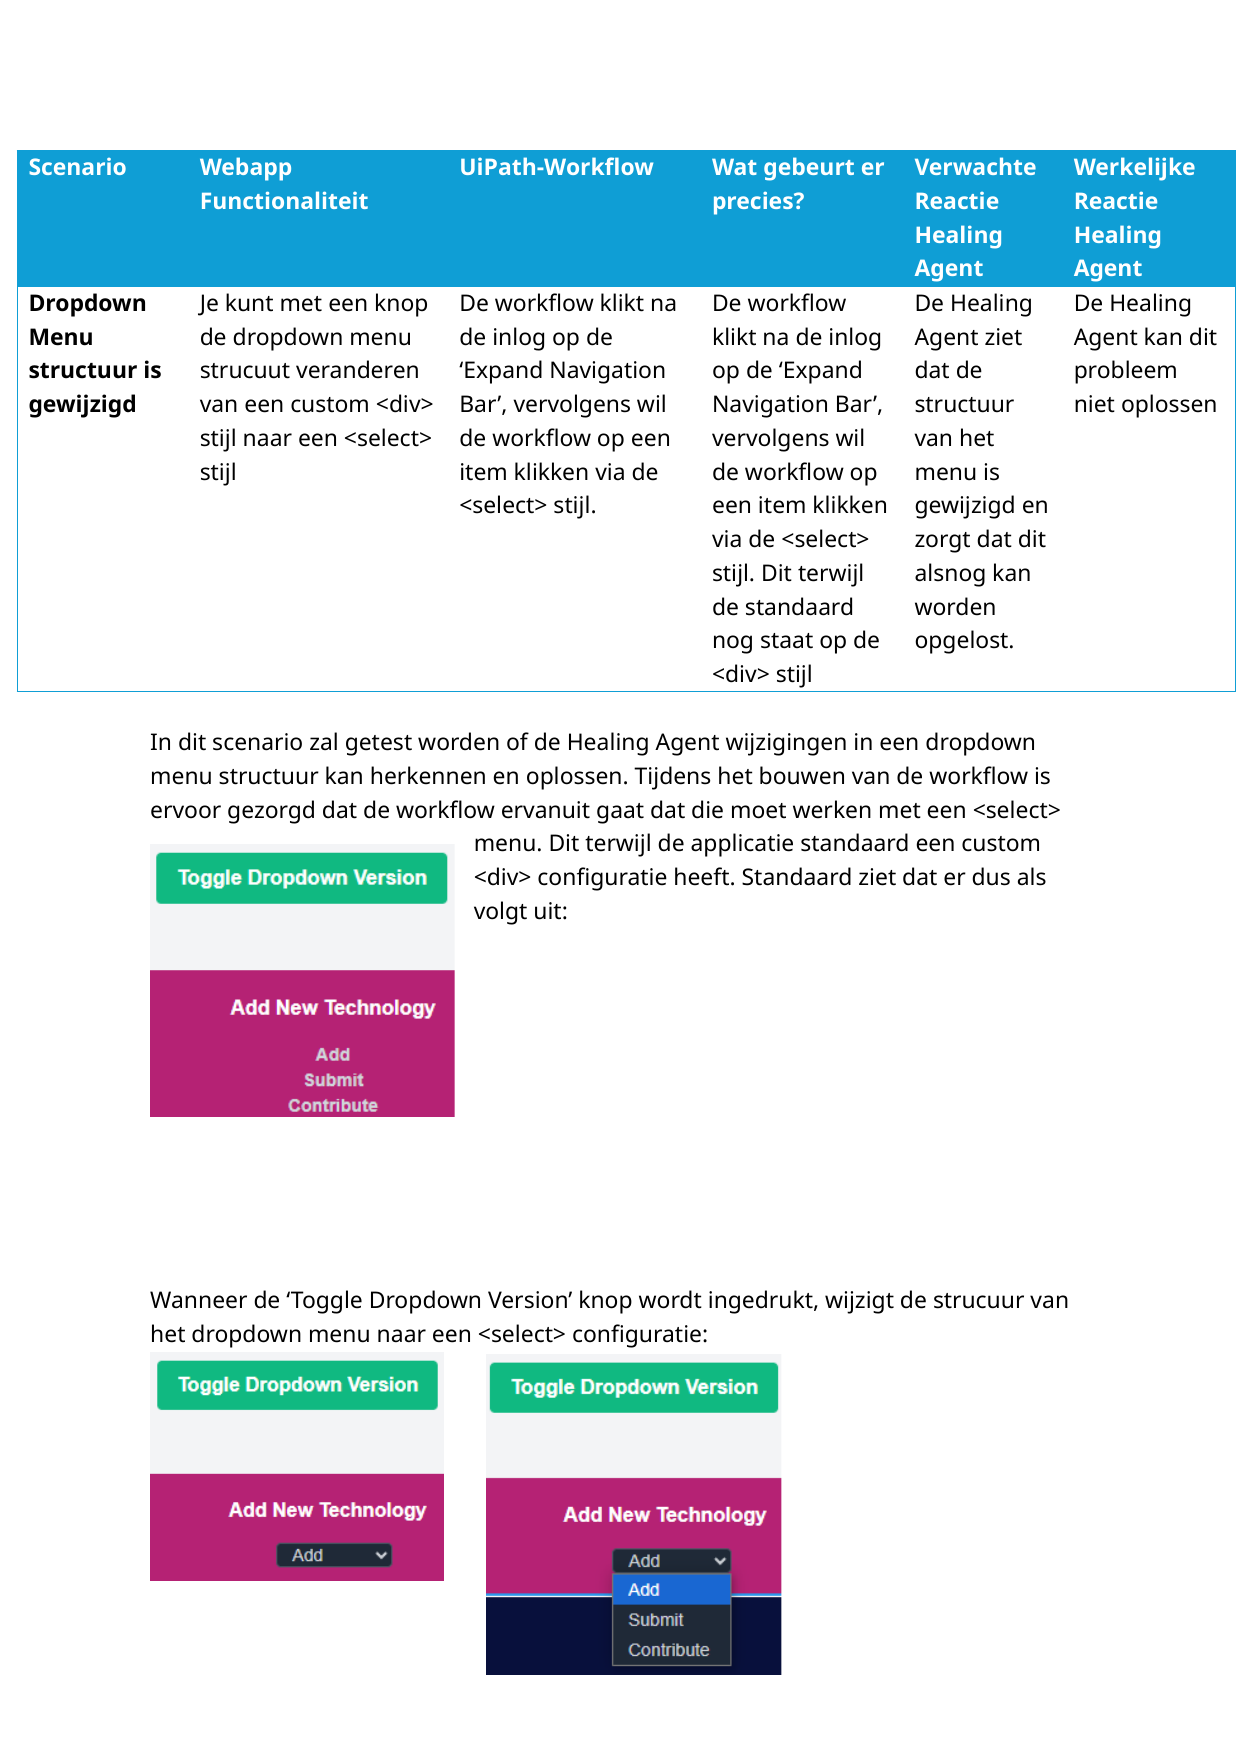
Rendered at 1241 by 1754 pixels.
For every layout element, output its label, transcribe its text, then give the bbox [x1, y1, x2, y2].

table_cell Je kunt met een knop de dropdown menu strucuut veranderen van een custom <div> stijl naar een <select> stijl [188, 287, 448, 691]
picture [150, 1352, 444, 1581]
picture [150, 844, 455, 1117]
text Wanneer de ‘Toggle Dropdown Version’ knop wordt ingedrukt, wijzigt de strucuur van het dropdown menu naar een <select> configuratie: [150, 1284, 1090, 1383]
table_cell De workflow klikt na de inlog op de ‘Expand Navigation Bar’, vervolgens wil de workflow op een item klikken via de <select> stijl. [448, 287, 701, 691]
table_header Verwachte Reactie Healing Agent [903, 151, 1062, 286]
table_header UiPath-Workflow [448, 151, 701, 286]
picture [486, 1354, 782, 1675]
table_header Wat gebeurt er precies? [701, 151, 903, 286]
table_header Scenario [18, 151, 188, 286]
table_header Werkelijke Reactie Healing Agent [1062, 151, 1235, 286]
table_header Webapp Functionaliteit [188, 151, 448, 286]
table_cell De Healing Agent kan dit probleem niet oplossen [1062, 287, 1235, 691]
text In dit scenario zal getest worden of de Healing Agent wijzigingen in een dropdown menu structuur kan herkennen en oplossen. Tijdens het bouwen van de workflow is ervoor gezorgd dat de workflow ervanuit gaat dat die moet werken met een <select> menu. Dit terwijl de applicatie standaard een custom <div> configuratie heeft. Standaard ziet dat er dus als volgt uit: [150, 692, 1090, 960]
table_cell Dropdown Menu structuur is gewijzigd [18, 287, 188, 691]
table_cell De Healing Agent ziet dat de structuur van het menu is gewijzigd en zorgt dat dit alsnog kan worden opgelost. [903, 287, 1062, 691]
table_cell De workflow klikt na de inlog op de ‘Expand Navigation Bar’, vervolgens wil de workflow op een item klikken via de <select> stijl. Dit terwijl de standaard nog staat op de <div> stijl [701, 287, 903, 691]
